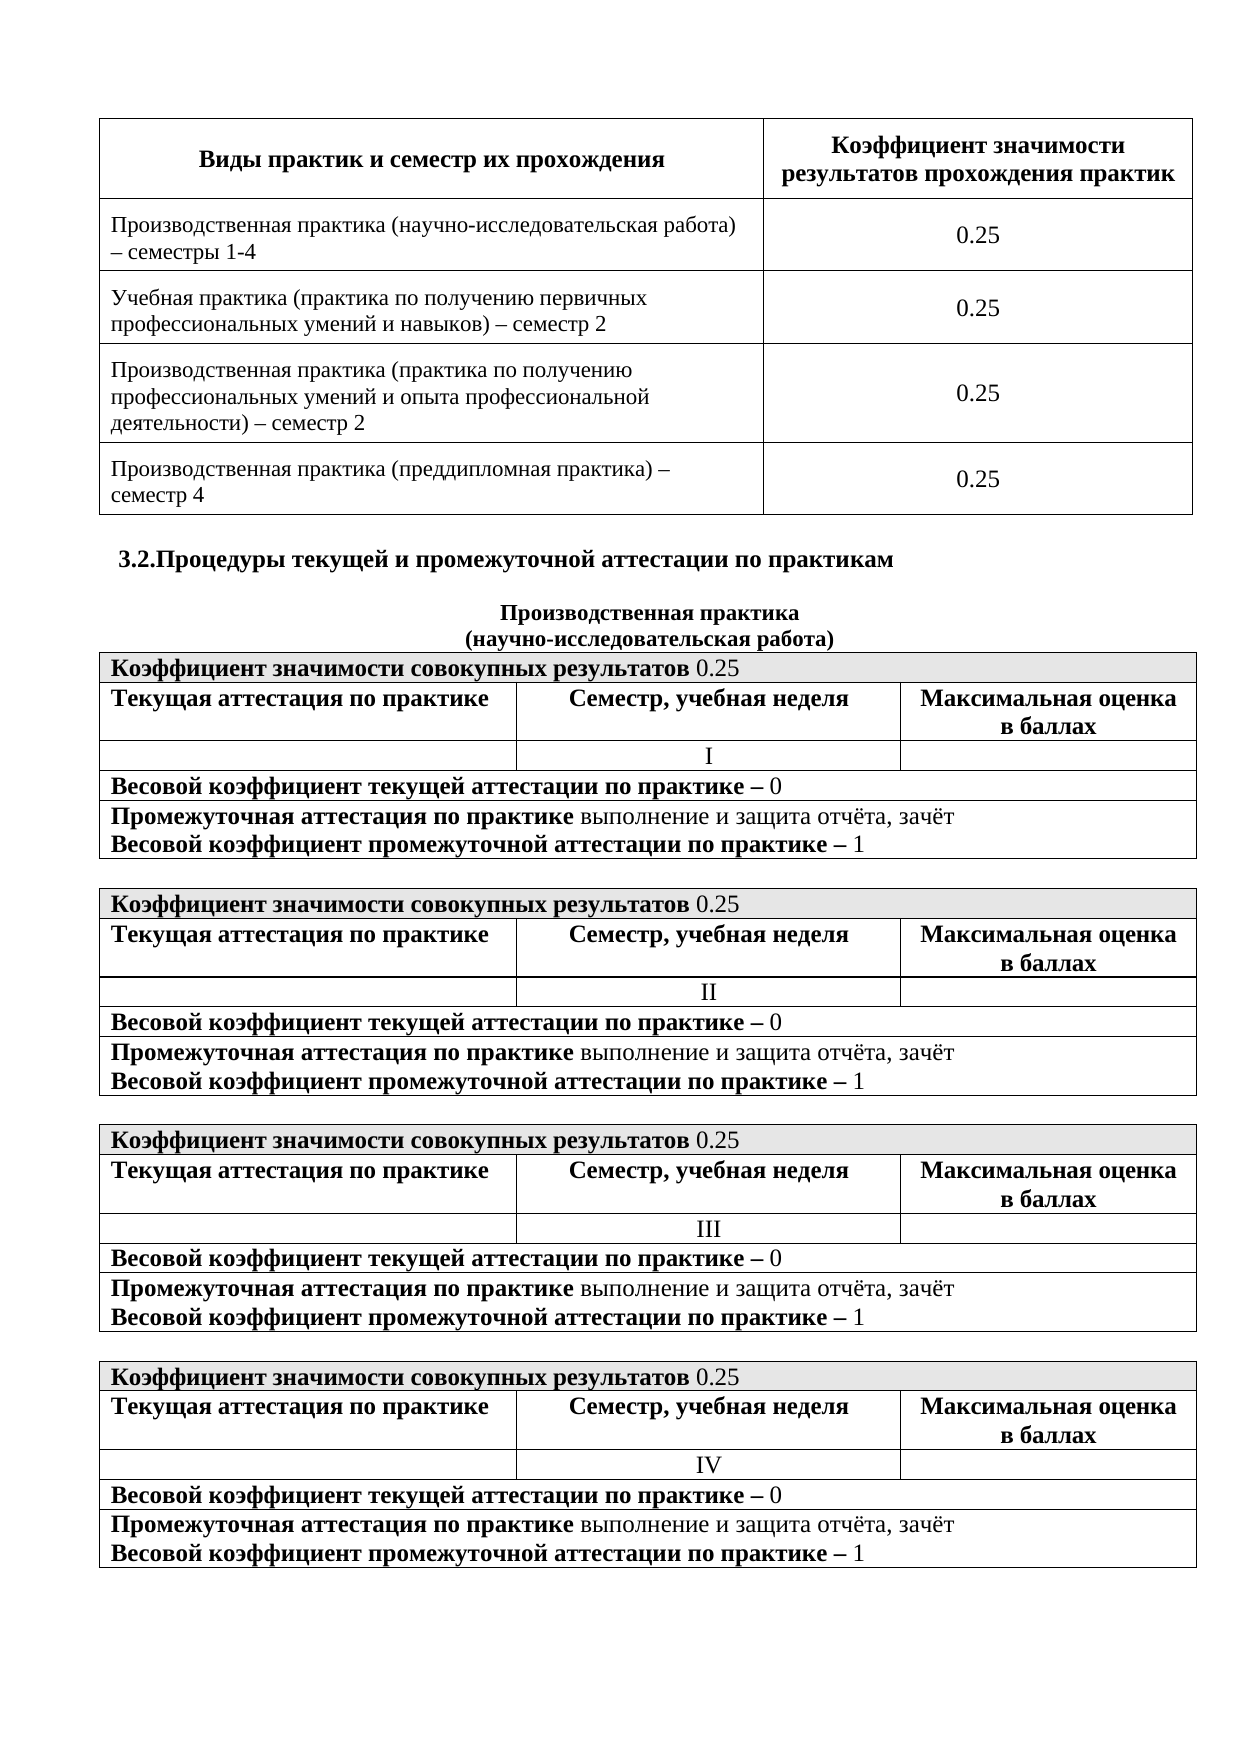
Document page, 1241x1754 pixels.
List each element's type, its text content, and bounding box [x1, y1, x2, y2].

table_cell III [517, 1214, 900, 1242]
table_cell [100, 1450, 516, 1479]
table_cell Промежуточная аттестация по практике выполнение и защита отчёта, зачёт Весовой коэффициент промежуточной аттестации по практике – 1 [100, 1510, 1196, 1567]
table_cell [100, 741, 516, 770]
table_cell 0.25 [764, 199, 1192, 270]
table_cell [100, 978, 516, 1006]
table_cell Весовой коэффициент текущей аттестации по практике – 0 [100, 771, 1196, 800]
table_cell Весовой коэффициент текущей аттестации по практике – 0 [100, 1007, 1196, 1036]
table_cell [100, 1214, 516, 1242]
table_cell Текущая аттестация по практике [100, 1155, 516, 1213]
table_cell Максимальная оценка в баллах [901, 919, 1196, 976]
table_cell Производственная практика (научно-исследовательская работа) – семестры 1-4 [100, 199, 763, 270]
table_header Коэффициент значимости совокупных результатов 0.25 [100, 889, 1196, 918]
table_cell 0.25 [764, 443, 1192, 514]
table_cell Производственная практика (практика по получению профессиональных умений и опыта профессиональной деятельности) – семестр 2 [100, 344, 763, 442]
table_cell Промежуточная аттестация по практике выполнение и защита отчёта, зачёт Весовой коэффициент промежуточной аттестации по практике – 1 [100, 1037, 1196, 1094]
table_header Коэффициент значимости совокупных результатов 0.25 [100, 1362, 1196, 1390]
table_header Коэффициент значимости результатов прохождения практик [764, 119, 1192, 198]
table_cell Весовой коэффициент текущей аттестации по практике – 0 [100, 1244, 1196, 1272]
table_cell [901, 1450, 1196, 1479]
text Производственная практика [118, 599, 1181, 625]
text 3.2.Процедуры текущей и промежуточной аттестации по практикам [118, 544, 1181, 573]
table_cell IV [517, 1450, 900, 1479]
table_cell Текущая аттестация по практике [100, 1391, 516, 1449]
table_cell [901, 1214, 1196, 1242]
table_cell Максимальная оценка в баллах [901, 683, 1196, 740]
table_cell [901, 978, 1196, 1006]
table_cell [901, 741, 1196, 770]
table_header Коэффициент значимости совокупных результатов 0.25 [100, 1125, 1196, 1154]
table_cell I [517, 741, 900, 770]
table_cell Промежуточная аттестация по практике выполнение и защита отчёта, зачёт Весовой коэффициент промежуточной аттестации по практике – 1 [100, 801, 1196, 858]
table_cell Промежуточная аттестация по практике выполнение и защита отчёта, зачёт Весовой коэффициент промежуточной аттестации по практике – 1 [100, 1273, 1196, 1331]
table_cell Семестр, учебная неделя [517, 919, 900, 976]
table_cell Семестр, учебная неделя [517, 1391, 900, 1449]
table_cell 0.25 [764, 271, 1192, 343]
table_cell Производственная практика (преддипломная практика) – семестр 4 [100, 443, 763, 514]
table_cell Текущая аттестация по практике [100, 683, 516, 740]
table_header Коэффициент значимости совокупных результатов 0.25 [100, 653, 1196, 682]
text (научно-исследовательская работа) [118, 625, 1181, 652]
table_cell Семестр, учебная неделя [517, 1155, 900, 1213]
table_cell Текущая аттестация по практике [100, 919, 516, 976]
table_cell Весовой коэффициент текущей аттестации по практике – 0 [100, 1480, 1196, 1508]
table_cell 0.25 [764, 344, 1192, 442]
table_cell Семестр, учебная неделя [517, 683, 900, 740]
table_cell Максимальная оценка в баллах [901, 1155, 1196, 1213]
table_cell II [517, 978, 900, 1006]
table_cell Максимальная оценка в баллах [901, 1391, 1196, 1449]
table_header Виды практик и семестр их прохождения [100, 119, 763, 198]
table_cell Учебная практика (практика по получению первичных профессиональных умений и навыков) – семестр 2 [100, 271, 763, 343]
